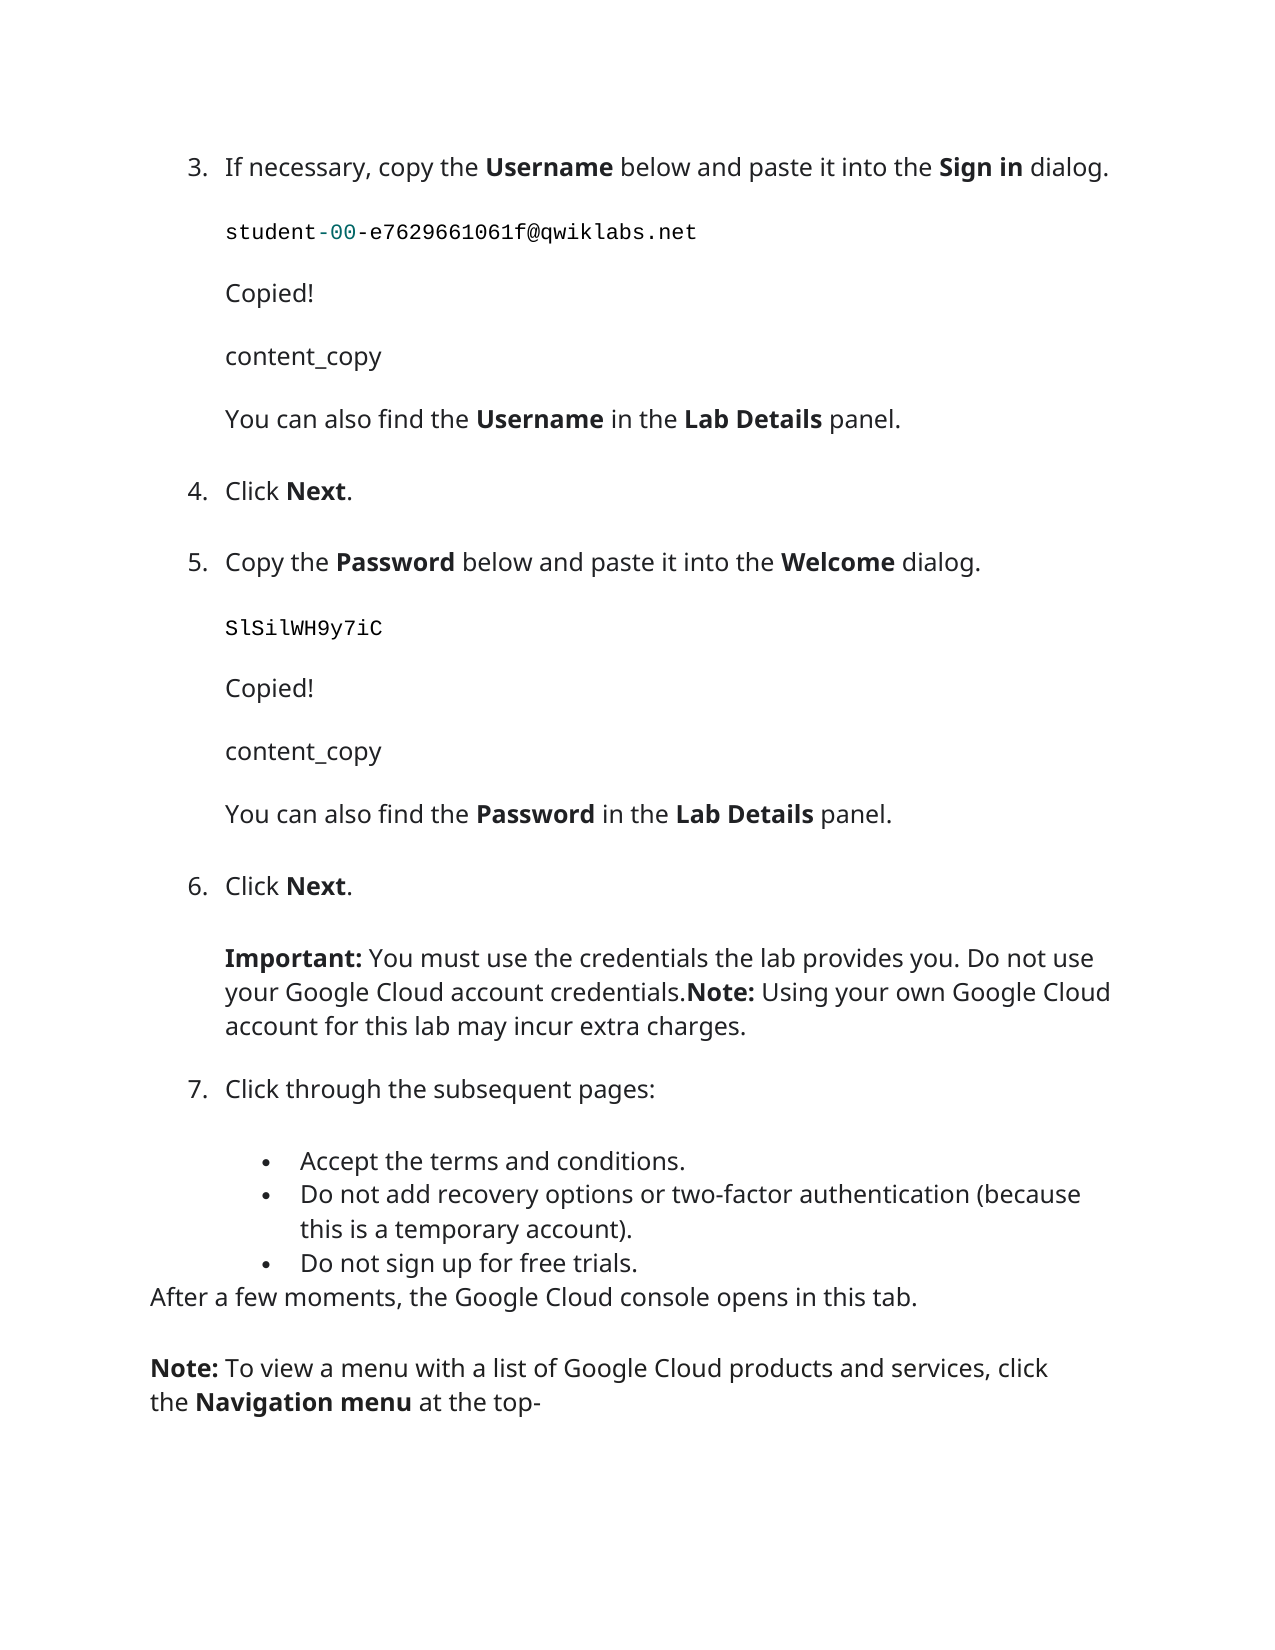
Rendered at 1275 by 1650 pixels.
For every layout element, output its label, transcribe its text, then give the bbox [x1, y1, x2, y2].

text Copied! [225, 276, 1125, 309]
list Do not add recovery options or two-factor authentication (because this is a temporary account). [262, 1177, 1125, 1245]
text student-00-e7629661061f@qwiklabs.net [225, 222, 1125, 246]
list Click through the subsequent pages: [187, 1072, 1125, 1106]
text Copied! [225, 671, 1125, 705]
text content_copy [225, 339, 1125, 373]
list Click Next. [187, 869, 1125, 903]
text After a few moments, the Google Cloud console opens in this tab. [150, 1279, 1125, 1313]
text You can also find the Username in the Lab Details panel. [225, 402, 1125, 436]
list Click Next. [187, 473, 1125, 508]
text You can also find the Password in the Lab Details panel. [225, 797, 1125, 831]
list If necessary, copy the Username below and paste it into the Sign in dialog. [187, 150, 1125, 184]
list Accept the terms and conditions. [262, 1143, 1125, 1177]
list Copy the Password below and paste it into the Welcome dialog. [187, 545, 1125, 579]
text content_copy [225, 734, 1125, 768]
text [150, 1351, 1125, 1419]
text SlSilWH9y7iC [225, 617, 1125, 641]
list Do not sign up for free trials. [262, 1245, 1125, 1279]
text Important: You must use the credentials the lab provides you. Do not use your Google Cloud account credentials.Note: Using your own Google Cloud account for this lab may incur extra charges. [225, 940, 1125, 1042]
